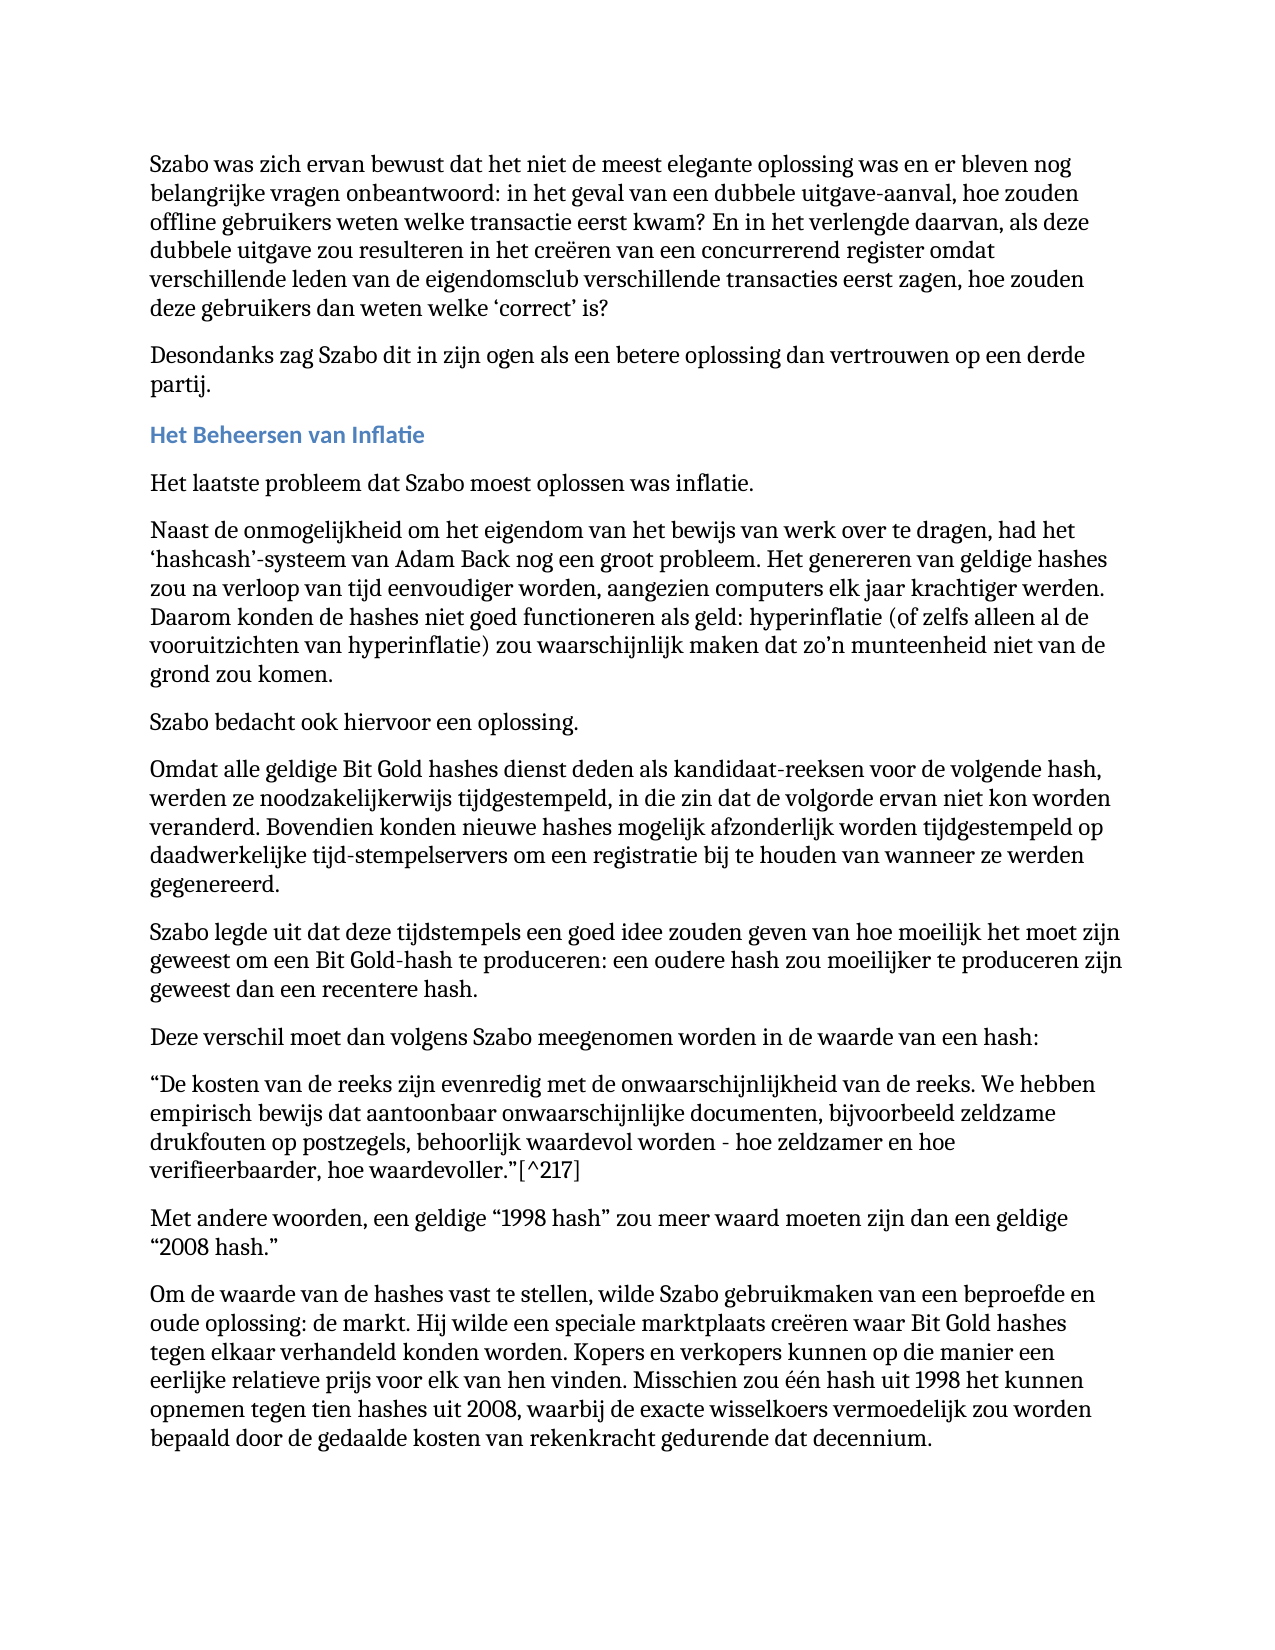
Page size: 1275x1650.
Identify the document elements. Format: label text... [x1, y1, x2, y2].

text Naast de onmogelijkheid om het eigendom van het bewijs van werk over te dragen, had het ‘hashcash’-systeem van Adam Back nog een groot probleem. Het genereren van geldige hashes zou na verloop van tijd eenvoudiger worden, aangezien computers elk jaar krachtiger werden. Daarom konden de hashes niet goed functioneren als geld: hyperinflatie (of zelfs alleen al de vooruitzichten van hyperinflatie) zou waarschijnlijk maken dat zo’n munteenheid niet van de grond zou komen. [150, 516, 1125, 689]
text Met andere woorden, een geldige “1998 hash” zou meer waard moeten zijn dan een geldige “2008 hash.” [150, 1204, 1125, 1261]
text Om de waarde van de hashes vast te stellen, wilde Szabo gebruikmaken van een beproefde en oude oplossing: de markt. Hij wilde een speciale marktplaats creëren waar Bit Gold hashes tegen elkaar verhandeld konden worden. Kopers en verkopers kunnen op die manier een eerlijke relatieve prijs voor elk van hen vinden. Misschien zou één hash uit 1998 het kunnen opnemen tegen tien hashes uit 2008, waarbij de exacte wisselkoers vermoedelijk zou worden bepaald door de gedaalde kosten van rekenkracht gedurende dat decennium. [150, 1280, 1125, 1453]
text Deze verschil moet dan volgens Szabo meegenomen worden in de waarde van een hash: [150, 1023, 1125, 1051]
text Het laatste probleem dat Szabo moest oplossen was inflatie. [150, 469, 1125, 498]
text Szabo was zich ervan bewust dat het niet de meest elegante oplossing was en er bleven nog belangrijke vragen onbeantwoord: in het geval van een dubbele uitgave-aanval, hoe zouden offline gebruikers weten welke transactie eerst kwam? En in het verlengde daarvan, als deze dubbele uitgave zou resulteren in het creëren van een concurrerend register omdat verschillende leden van de eigendomsclub verschillende transacties eerst zagen, hoe zouden deze gebruikers dan weten welke ‘correct’ is? [150, 150, 1125, 322]
text “De kosten van de reeks zijn evenredig met de onwaarschijnlijkheid van de reeks. We hebben empirisch bewijs dat aantoonbaar onwaarschijnlijke documenten, bijvoorbeeld zeldzame drukfouten op postzegels, behoorlijk waardevol worden - hoe zeldzamer en hoe verifieerbaarder, hoe waardevoller.”[^217] [150, 1070, 1125, 1185]
text Desondanks zag Szabo dit in zijn ogen als een betere oplossing dan vertrouwen op een derde partij. [150, 341, 1125, 399]
subtitle Het Beheersen van Inflatie [150, 419, 1125, 450]
text Omdat alle geldige Bit Gold hashes dienst deden als kandidaat-reeksen voor de volgende hash, werden ze noodzakelijkerwijs tijdgestempeld, in die zin dat de volgorde ervan niet kon worden veranderd. Bovendien konden nieuwe hashes mogelijk afzonderlijk worden tijdgestempeld op daadwerkelijke tijd-stempelservers om een registratie bij te houden van wanneer ze werden gegenereerd. [150, 755, 1125, 899]
text Szabo legde uit dat deze tijdstempels een goed idee zouden geven van hoe moeilijk het moet zijn geweest om een Bit Gold-hash te produceren: een oudere hash zou moeilijker te produceren zijn geweest dan een recentere hash. [150, 918, 1125, 1004]
text Szabo bedacht ook hiervoor een oplossing. [150, 708, 1125, 736]
